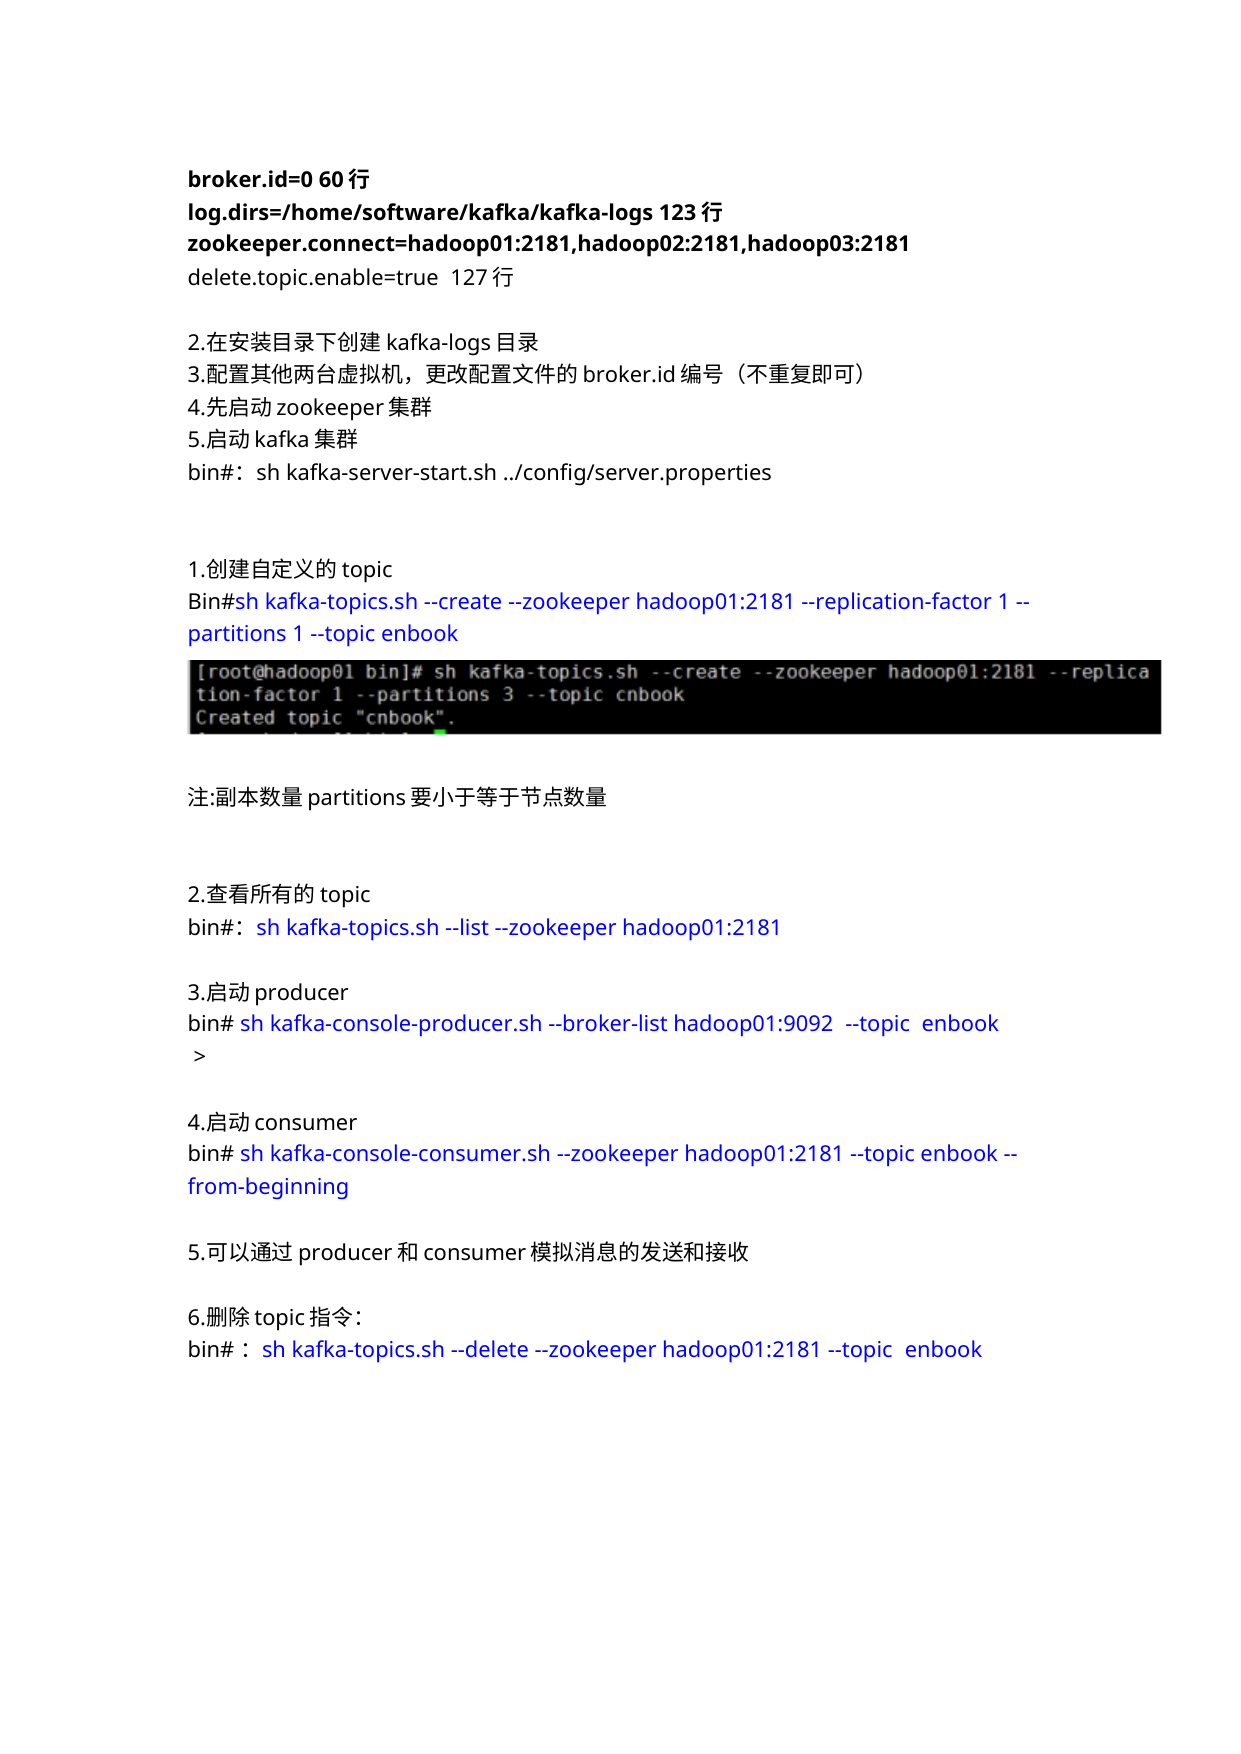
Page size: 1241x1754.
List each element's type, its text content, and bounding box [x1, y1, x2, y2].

text > [187, 1039, 1053, 1072]
text 5.启动kafka集群 [187, 422, 1053, 454]
text 4.启动consumer [187, 1104, 1053, 1137]
text bin#：sh kafka-topics.sh --list --zookeeper hadoop01:2181 [187, 909, 1053, 942]
text bin#：sh kafka-server-start.sh ../config/server.properties [187, 454, 1053, 487]
text zookeeper.connect=hadoop01:2181,hadoop02:2181,hadoop03:2181 [187, 227, 1053, 259]
text log.dirs=/home/software/kafka/kafka-logs 123行 [187, 194, 1053, 227]
text delete.topic.enable=true 127行 [187, 259, 1053, 292]
text 注:副本数量partitions要小于等于节点数量 [187, 779, 1053, 812]
text broker.id=0 60行 [187, 162, 1053, 194]
text 5.可以通过producer和consumer模拟消息的发送和接收 [187, 1234, 1053, 1267]
text 2.查看所有的topic [187, 877, 1053, 909]
text 2.在安装目录下创建 kafka-logs目录 [187, 324, 1053, 357]
picture [187, 660, 1163, 736]
text bin# sh kafka-console-consumer.sh --zookeeper hadoop01:2181 --topic enbook --from-beginning [187, 1137, 1053, 1202]
text Bin#sh kafka-topics.sh --create --zookeeper hadoop01:2181 --replication-factor 1 --partitions 1 --topic enbook [187, 584, 1053, 649]
text 3.配置其他两台虚拟机，更改配置文件的broker.id编号（不重复即可） [187, 357, 1053, 389]
text 6.删除topic指令： [187, 1299, 1053, 1332]
text bin# ：sh kafka-topics.sh --delete --zookeeper hadoop01:2181 --topic enbook [187, 1332, 1053, 1364]
text 4.先启动zookeeper集群 [187, 389, 1053, 422]
text bin# sh kafka-console-producer.sh --broker-list hadoop01:9092 --topic enbook [187, 1007, 1053, 1039]
text 3.启动producer [187, 974, 1053, 1007]
text 1.创建自定义的topic [187, 552, 1053, 584]
